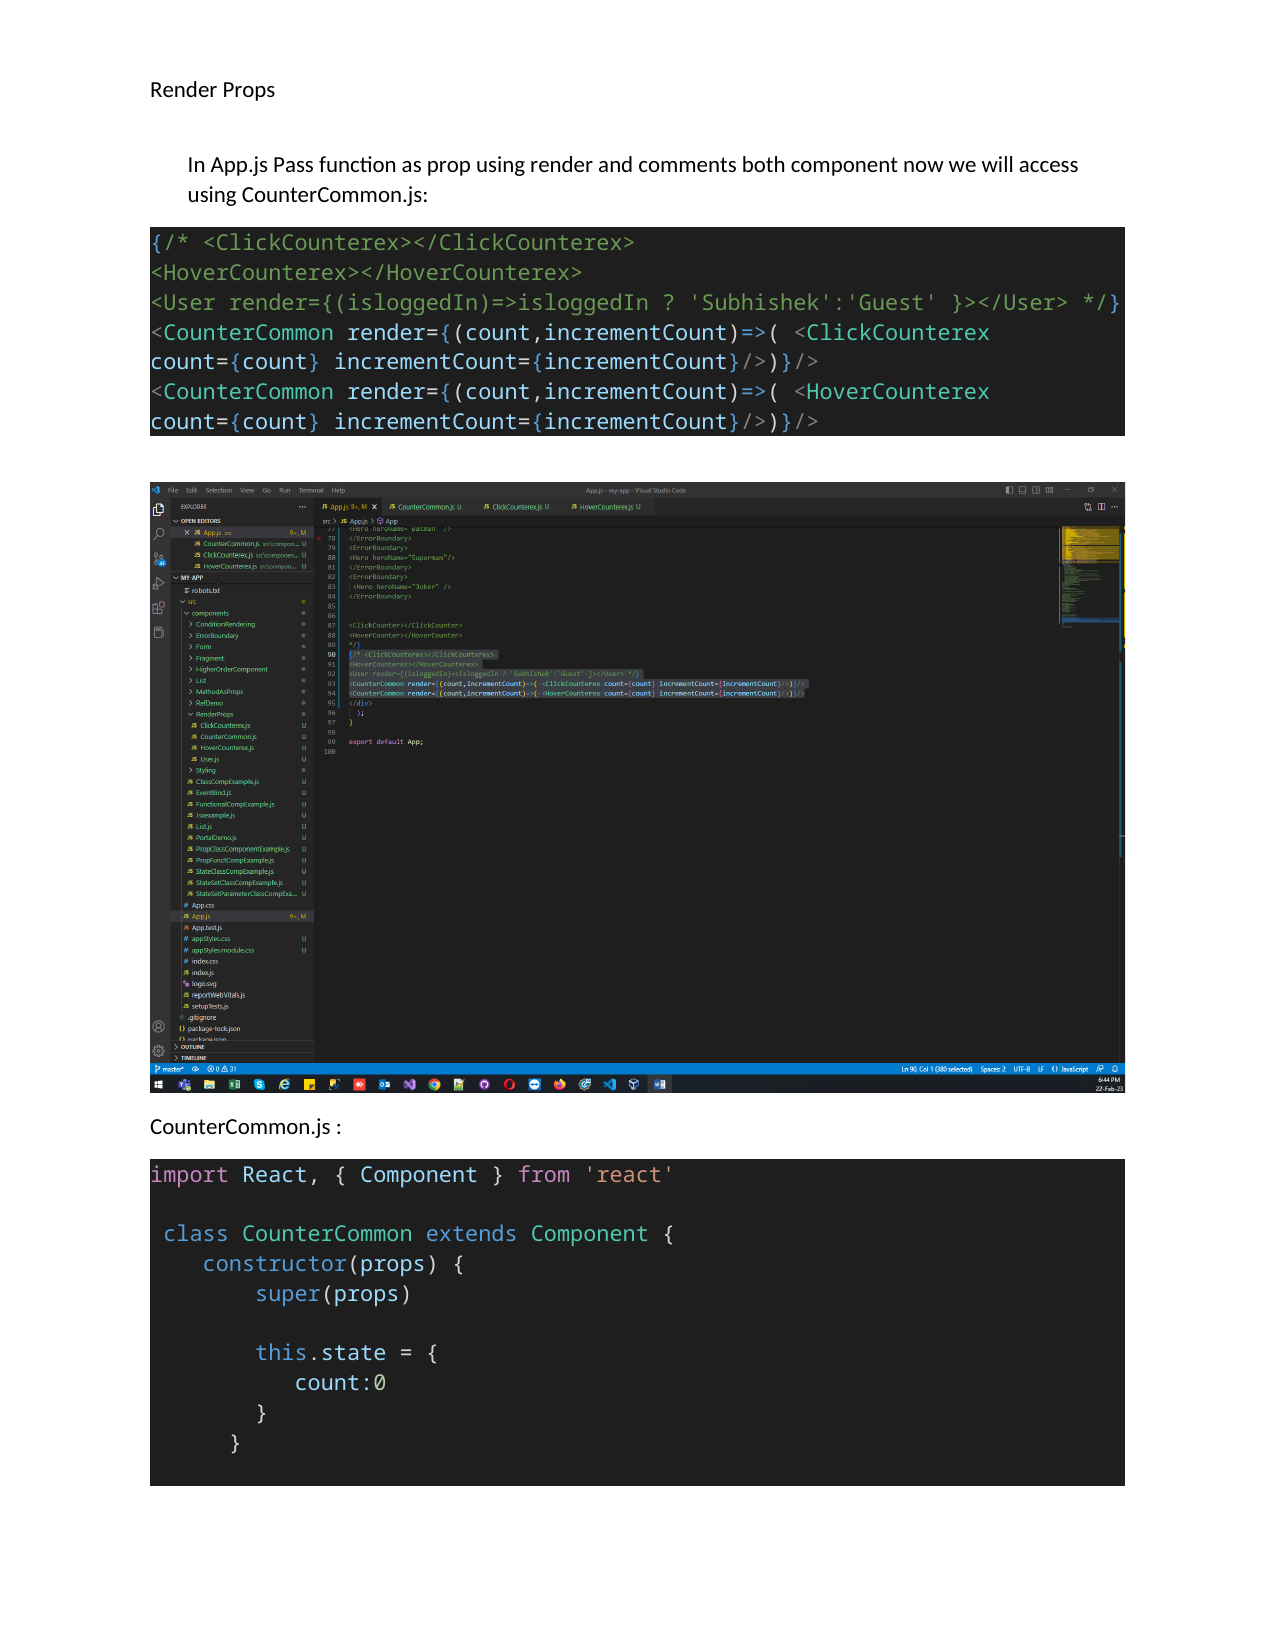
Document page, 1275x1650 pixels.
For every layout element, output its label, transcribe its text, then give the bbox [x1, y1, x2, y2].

text CounterCommon.js : [150, 1112, 1125, 1140]
text class CounterCommon extends Component { [150, 1218, 1125, 1248]
text <HoverCounterex></HoverCounterex> [150, 257, 1125, 287]
text <CounterCommon render={(count,incrementCount)=>( <HoverCounterex count={count} incrementCount={incrementCount}/>)}/> [150, 376, 1125, 436]
text count:0 [150, 1367, 1125, 1397]
text this.state = { [150, 1337, 1125, 1367]
text } [150, 1427, 1125, 1457]
text <CounterCommon render={(count,incrementCount)=>( <ClickCounterex count={count} incrementCount={incrementCount}/>)}/> [150, 316, 1125, 376]
text } [150, 1397, 1125, 1427]
text constructor(props) { [150, 1248, 1125, 1278]
text {/* <ClickCounterex></ClickCounterex> [150, 227, 1125, 257]
text import React, { Component } from 'react' [150, 1159, 1125, 1188]
text super(props) [150, 1278, 1125, 1308]
picture [150, 482, 1125, 1093]
text In App.js Pass function as prop using render and comments both component now we will access using CounterCommon.js: [187, 150, 1125, 208]
text <User render={(isloggedIn)=>isloggedIn ? 'Subhishek':'Guest' }></User> */} [150, 287, 1125, 316]
